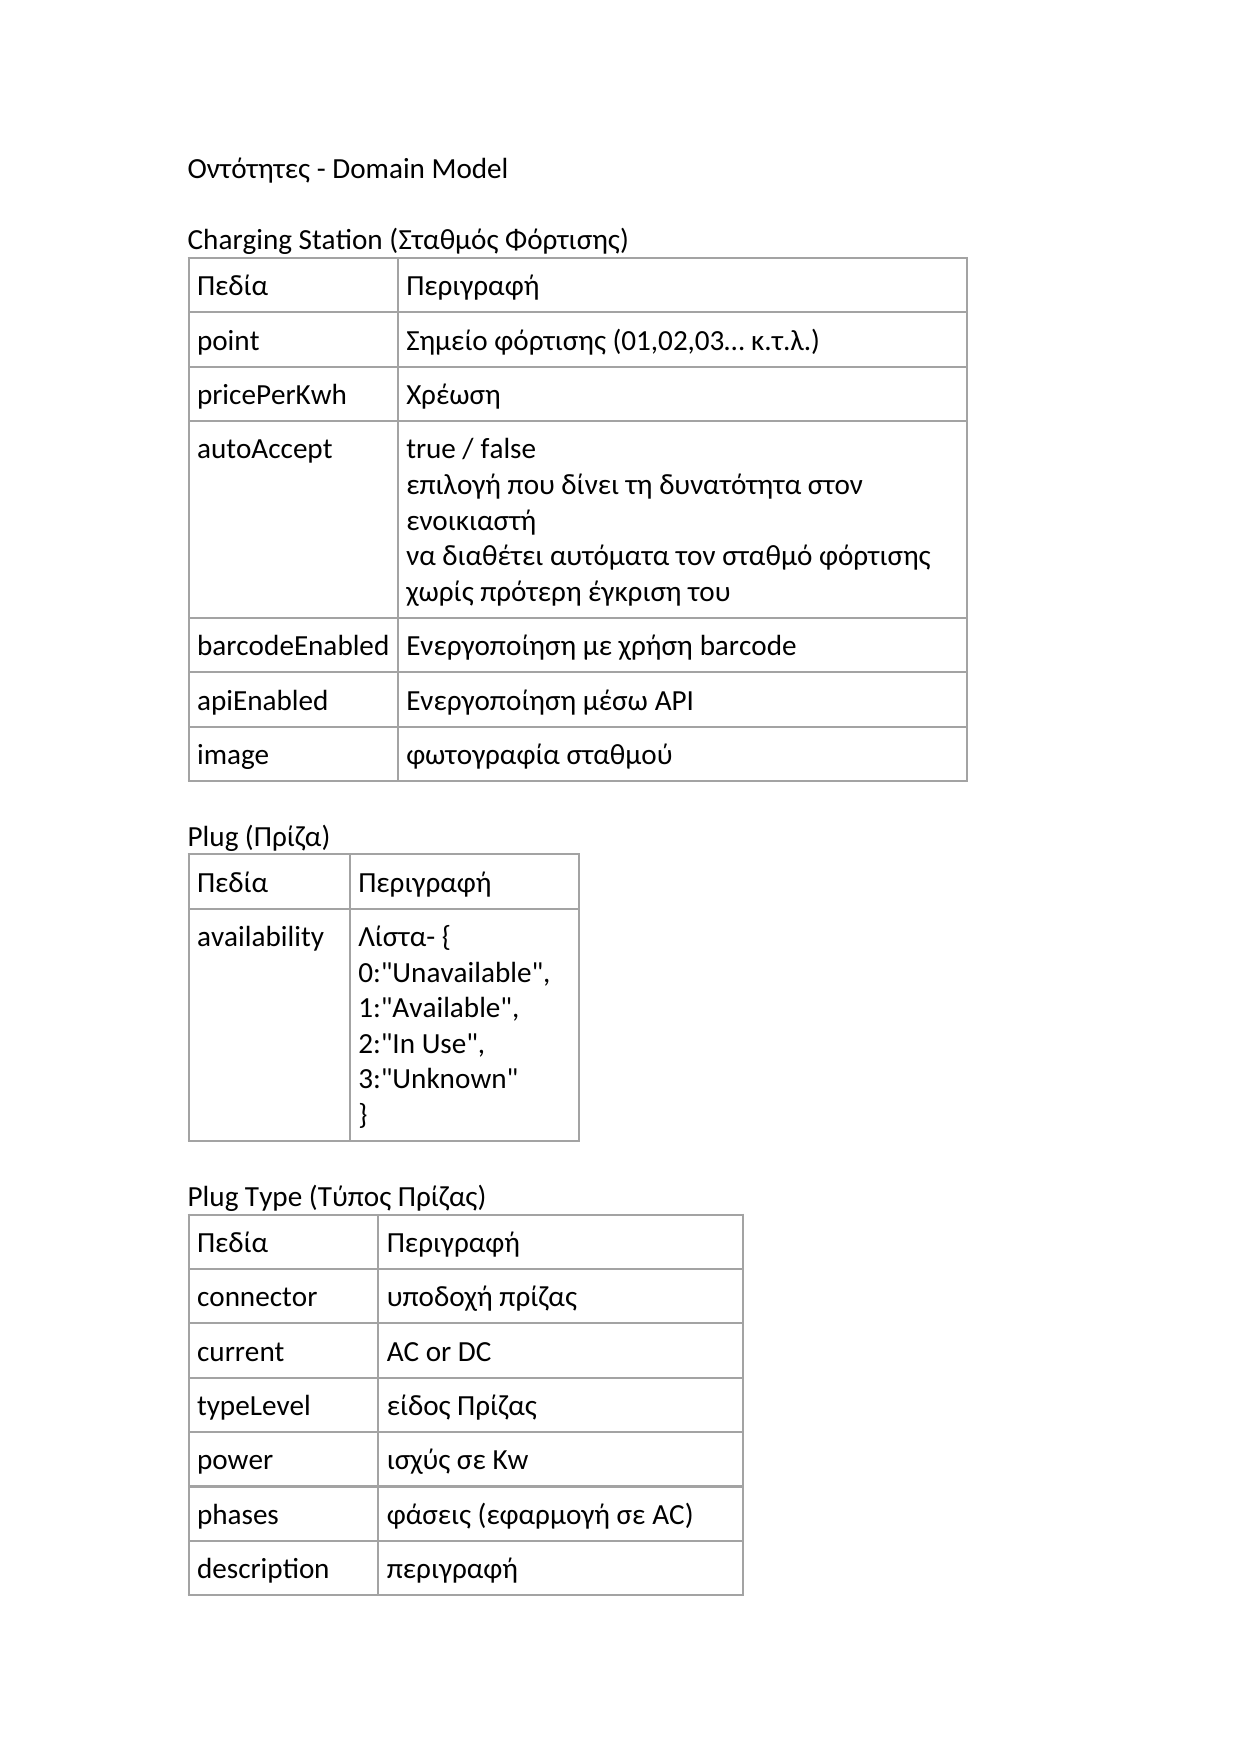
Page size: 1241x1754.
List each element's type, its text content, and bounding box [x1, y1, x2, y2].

table_cell υποδοχή πρίζας [379, 1270, 742, 1322]
text Charging Station (Σταθμός Φόρτισης) [187, 221, 1053, 257]
table_cell current [190, 1324, 377, 1377]
table_cell barcodeEnabled [190, 619, 397, 671]
table_cell image [190, 728, 397, 780]
table_cell φωτογραφία σταθμού [399, 728, 966, 780]
table_cell availability [190, 910, 349, 1140]
table_header Περιγραφή [379, 1216, 742, 1268]
table_cell description [190, 1542, 377, 1594]
text Plug (Πρίζα) [187, 818, 1053, 853]
table_header Περιγραφή [399, 259, 966, 311]
table_cell AC or DC [379, 1324, 742, 1377]
table_cell power [190, 1433, 377, 1485]
table_cell point [190, 313, 397, 366]
table_cell typeLevel [190, 1379, 377, 1431]
table_header Πεδία [190, 855, 349, 908]
table_cell Λίστα- { 0:"Unavailable", 1:"Available", 2:"In Use", 3:"Unknown" } [351, 910, 578, 1140]
table_cell autoAccept [190, 422, 397, 617]
table_cell περιγραφή [379, 1542, 742, 1594]
table_cell φάσεις (εφαρμογή σε AC) [379, 1488, 742, 1540]
table_cell Ενεργοποίηση μέσω API [399, 673, 966, 726]
table_cell Σημείο φόρτισης (01,02,03… κ.τ.λ.) [399, 313, 966, 366]
table_cell είδος Πρίζας [379, 1379, 742, 1431]
table_header Πεδία [190, 259, 397, 311]
table_header Περιγραφή [351, 855, 578, 908]
text Plug Type (Τύπος Πρίζας) [187, 1178, 1053, 1213]
table_cell pricePerKwh [190, 368, 397, 420]
text Οντότητες - Domain Model [187, 150, 1053, 186]
table_cell true / false επιλογή που δίνει τη δυνατότητα στον ενοικιαστή να διαθέτει αυτόματα τον σταθμό φόρτισης χωρίς πρότερη έγκριση του [399, 422, 966, 617]
table_cell Ενεργοποίηση με χρήση barcode [399, 619, 966, 671]
table_cell ισχύς σε Kw [379, 1433, 742, 1485]
table_header Πεδία [190, 1216, 377, 1268]
table_cell phases [190, 1488, 377, 1540]
table_cell connector [190, 1270, 377, 1322]
table_cell Χρέωση [399, 368, 966, 420]
table_cell apiEnabled [190, 673, 397, 726]
